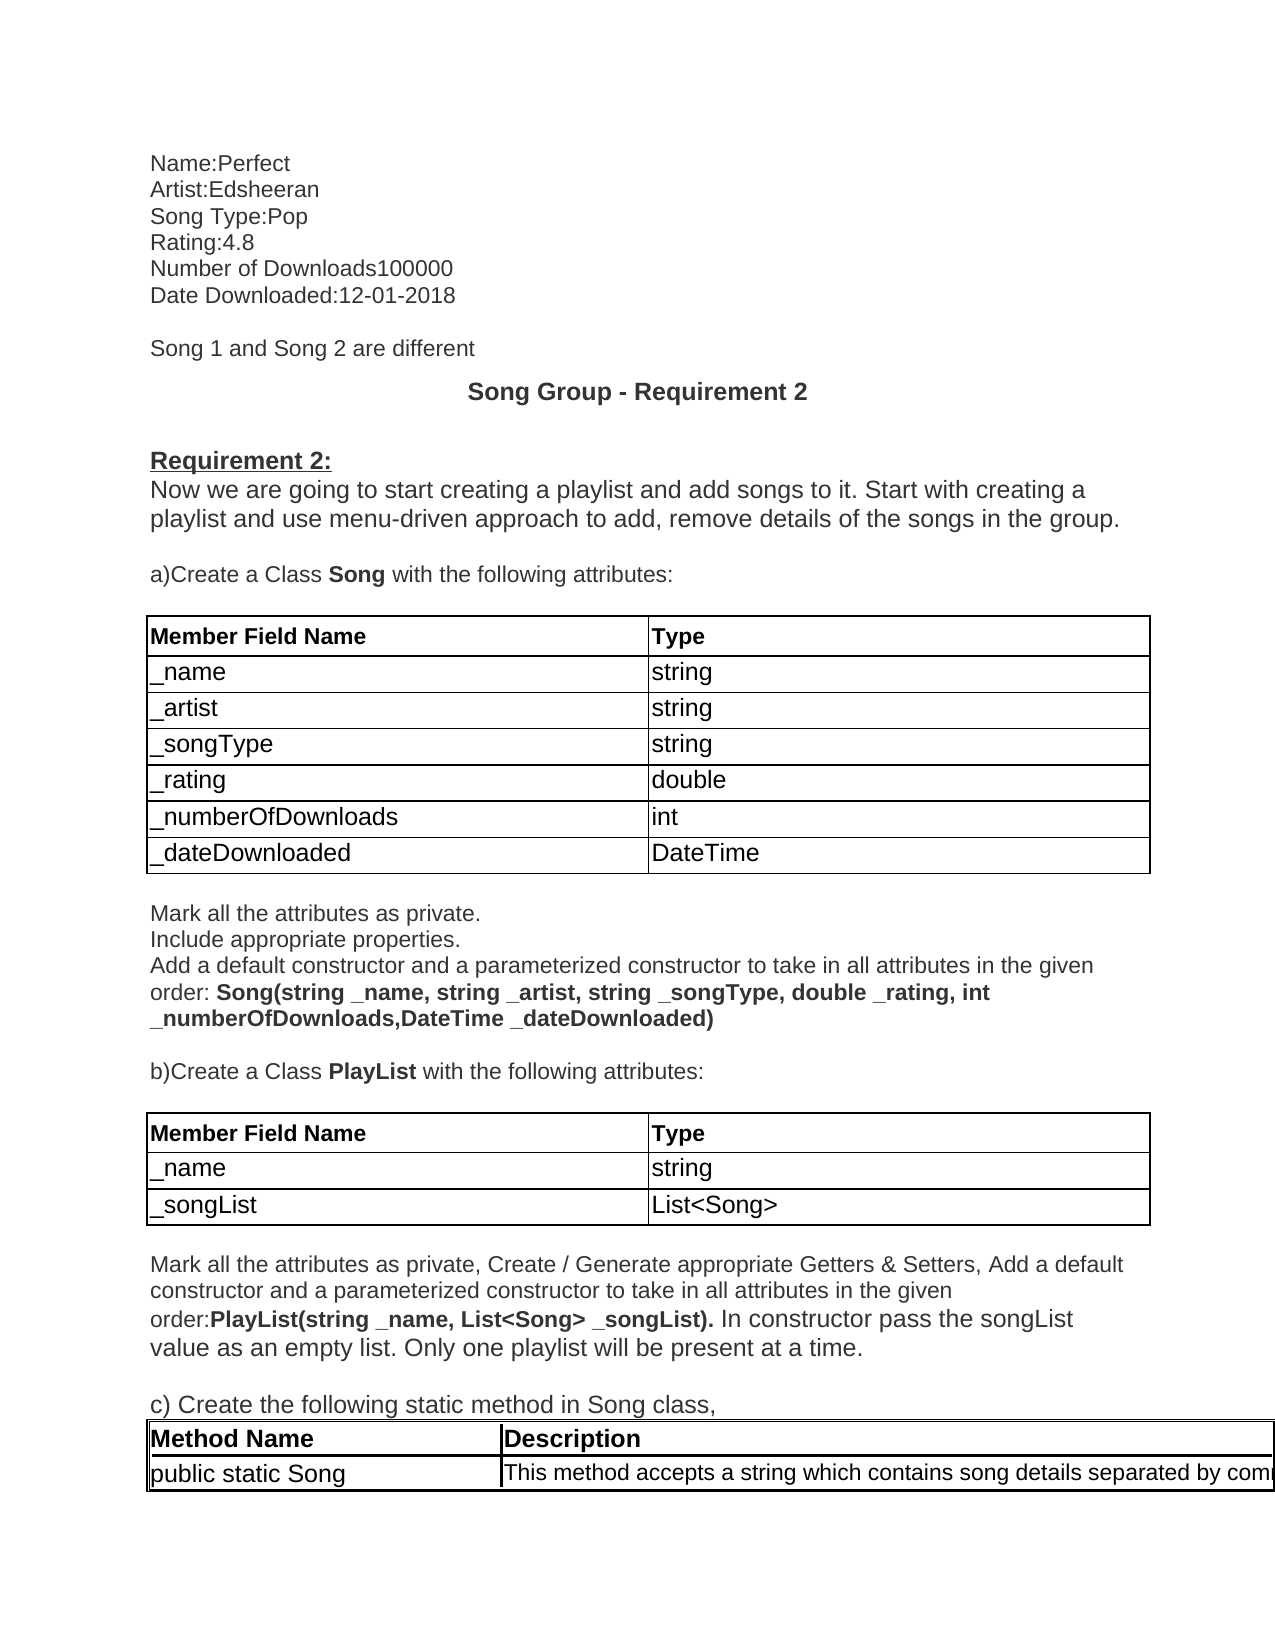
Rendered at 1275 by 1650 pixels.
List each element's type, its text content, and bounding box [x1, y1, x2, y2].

table_cell string [649, 693, 1149, 728]
text Mark all the attributes as private. Include appropriate properties. Add a default constructor and a parameterized constructor to take in all attributes in the given order: Song(string _name, string _artist, string _songType, double _rating, int _numberOfDownloads,DateTime _dateDownloaded) b)Create a Class PlayList with the following attributes: [150, 874, 1125, 1112]
table_cell string [649, 729, 1149, 764]
table_header Type [649, 617, 1149, 655]
table_cell _numberOfDownloads [148, 802, 648, 836]
table_cell _songList [148, 1190, 648, 1224]
table_header Member Field Name [148, 1114, 648, 1152]
table_cell _dateDownloaded [148, 838, 648, 873]
text Requirement 2: Now we are going to start creating a playlist and add songs to it. Start with creating a playlist and use menu-driven approach to add, remove details of the songs in the group. a)Create a Class Song with the following attributes: [150, 421, 1125, 615]
text Mark all the attributes as private, Create / Generate appropriate Getters & Setters, Add a default constructor and a parameterized constructor to take in all attributes in the given order:PlayList(string _name, List<Song> _songList). In constructor pass the songList value as an empty list. Only one playlist will be present at a time. c) Create the following static method in Song class, [150, 1226, 1125, 1419]
table_cell string [649, 657, 1149, 691]
table_cell _rating [148, 766, 648, 800]
table_header Type [649, 1114, 1149, 1152]
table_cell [501, 1454, 1273, 1489]
table_cell _name [148, 657, 648, 691]
table_header Method Name [150, 1422, 501, 1454]
table_header Description [501, 1422, 1273, 1454]
table_cell _artist [148, 693, 648, 728]
table_header Member Field Name [148, 617, 648, 655]
table_cell List<Song> [649, 1190, 1149, 1224]
table_cell _name [148, 1153, 648, 1188]
table_cell DateTime [649, 838, 1149, 873]
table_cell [150, 1454, 501, 1489]
table_cell string [649, 1153, 1149, 1188]
table_cell _songType [148, 729, 648, 764]
table_cell double [649, 766, 1149, 800]
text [150, 150, 1125, 361]
table_cell int [649, 802, 1149, 836]
text Song Group - Requirement 2 [150, 376, 1125, 405]
